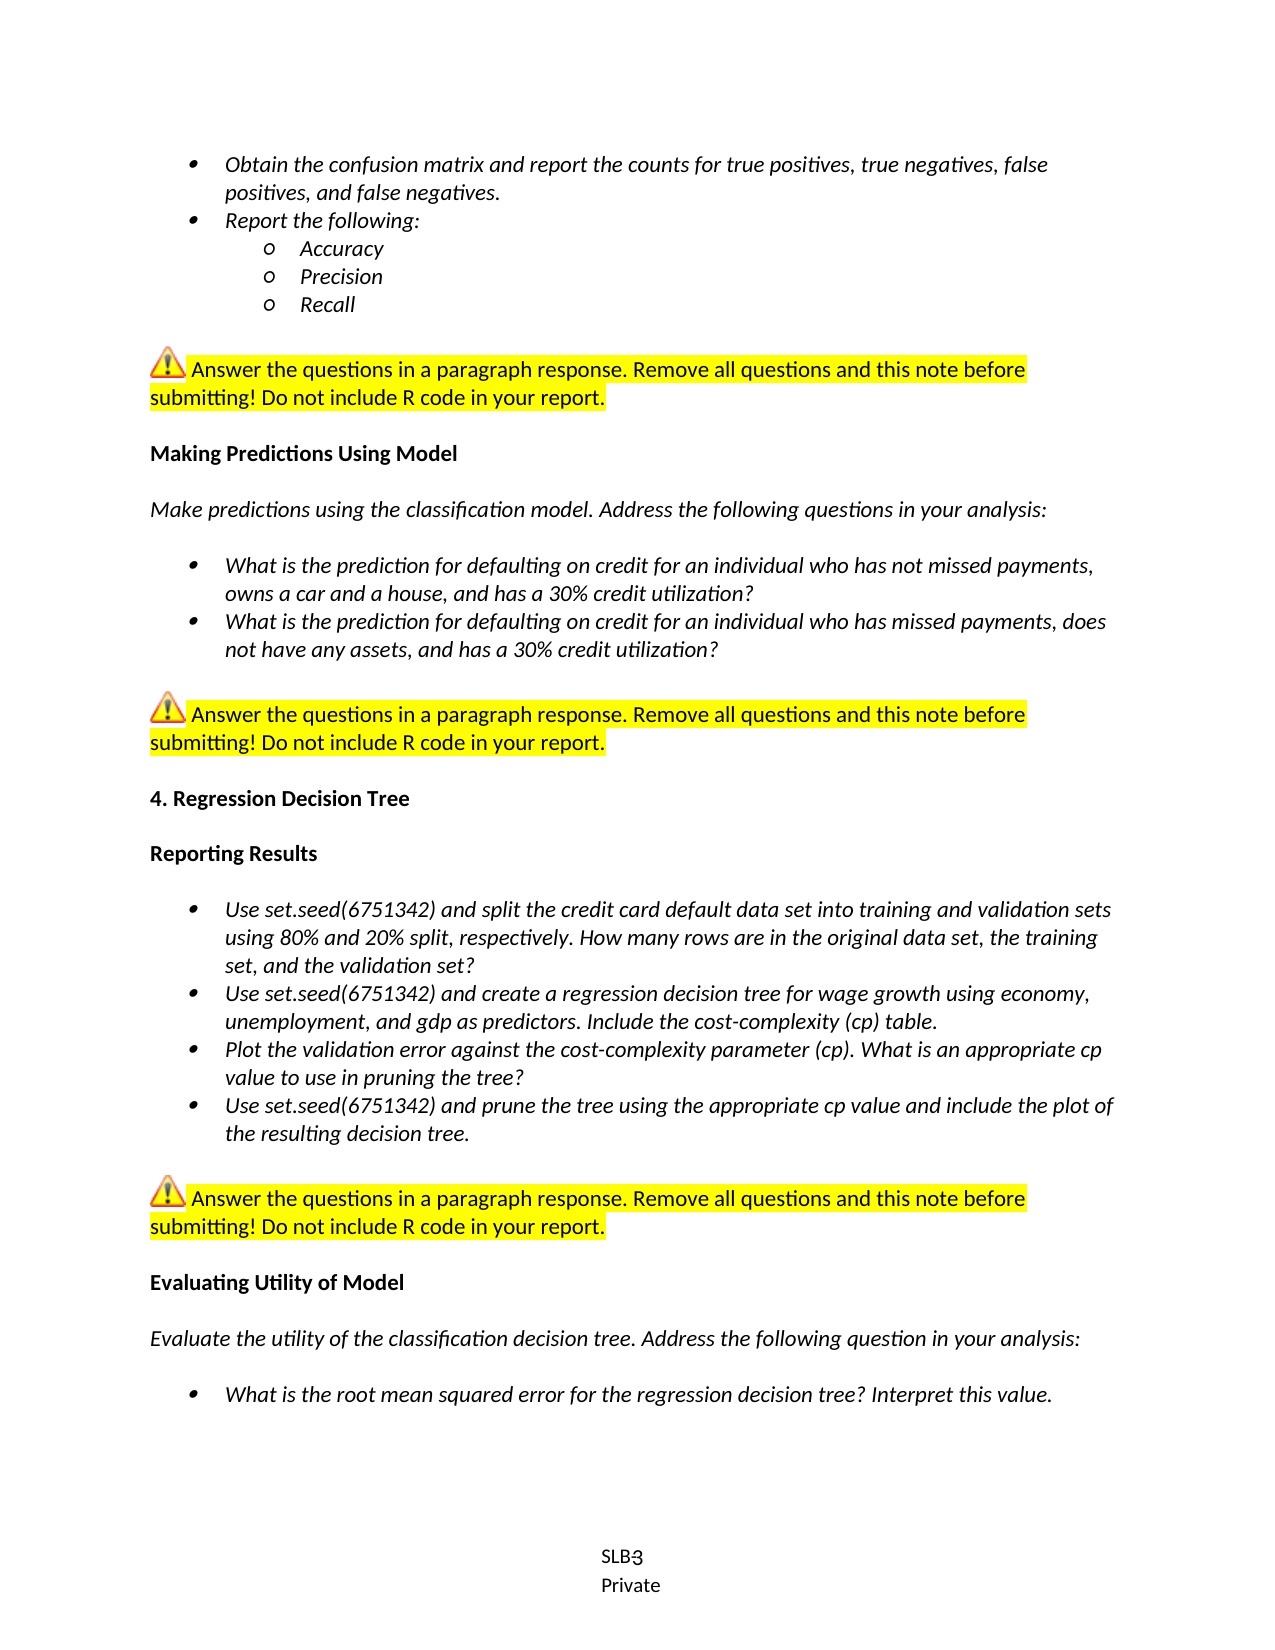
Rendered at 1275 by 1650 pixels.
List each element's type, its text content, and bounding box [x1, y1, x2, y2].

subtitle Making Predictions Using Model [150, 439, 1125, 467]
list Use set.seed(6751342) and prune the tree using the appropriate cp value and include the plot of the resulting decision tree. [187, 1091, 1125, 1147]
text Answer the questions in a paragraph response. Remove all questions and this note before submitting! Do not include R code in your report. [186, 346, 1125, 411]
list Use set.seed(6751342) and create a regression decision tree for wage growth using economy, unemployment, and gdp as predictors. Include the cost-complexity (cp) table. [187, 979, 1125, 1035]
text Answer the questions in a paragraph response. Remove all questions and this note before submitting! Do not include R code in your report. [186, 1175, 1125, 1240]
list Obtain the confusion matrix and report the counts for true positives, true negatives, false positives, and false negatives. [187, 150, 1125, 206]
picture [150, 1175, 186, 1207]
text Make predictions using the classification model. Address the following questions in your analysis: [150, 495, 1125, 523]
subtitle Evaluating Utility of Model [150, 1268, 1125, 1296]
list What is the prediction for defaulting on credit for an individual who has not missed payments, owns a car and a house, and has a 30% credit utilization? [187, 551, 1125, 607]
picture [150, 691, 186, 723]
subtitle 4. Regression Decision Tree [150, 784, 1125, 812]
list Plot the validation error against the cost-complexity parameter (cp). What is an appropriate cp value to use in pruning the tree? [187, 1035, 1125, 1091]
picture [150, 346, 186, 378]
list Use set.seed(6751342) and split the credit card default data set into training and validation sets using 80% and 20% split, respectively. How many rows are in the original data set, the training set, and the validation set? [187, 895, 1125, 979]
list Report the following: [187, 206, 1125, 234]
list Precision [262, 262, 1125, 290]
list What is the prediction for defaulting on credit for an individual who has missed payments, does not have any assets, and has a 30% credit utilization? [187, 607, 1125, 663]
text Evaluate the utility of the classification decision tree. Address the following question in your analysis: [150, 1324, 1125, 1352]
text Answer the questions in a paragraph response. Remove all questions and this note before submitting! Do not include R code in your report. [186, 691, 1125, 756]
list Recall [262, 290, 1125, 318]
list What is the root mean squared error for the regression decision tree? Interpret this value. [187, 1380, 1125, 1408]
list Accuracy [262, 234, 1125, 262]
subtitle Reporting Results [150, 839, 1125, 867]
